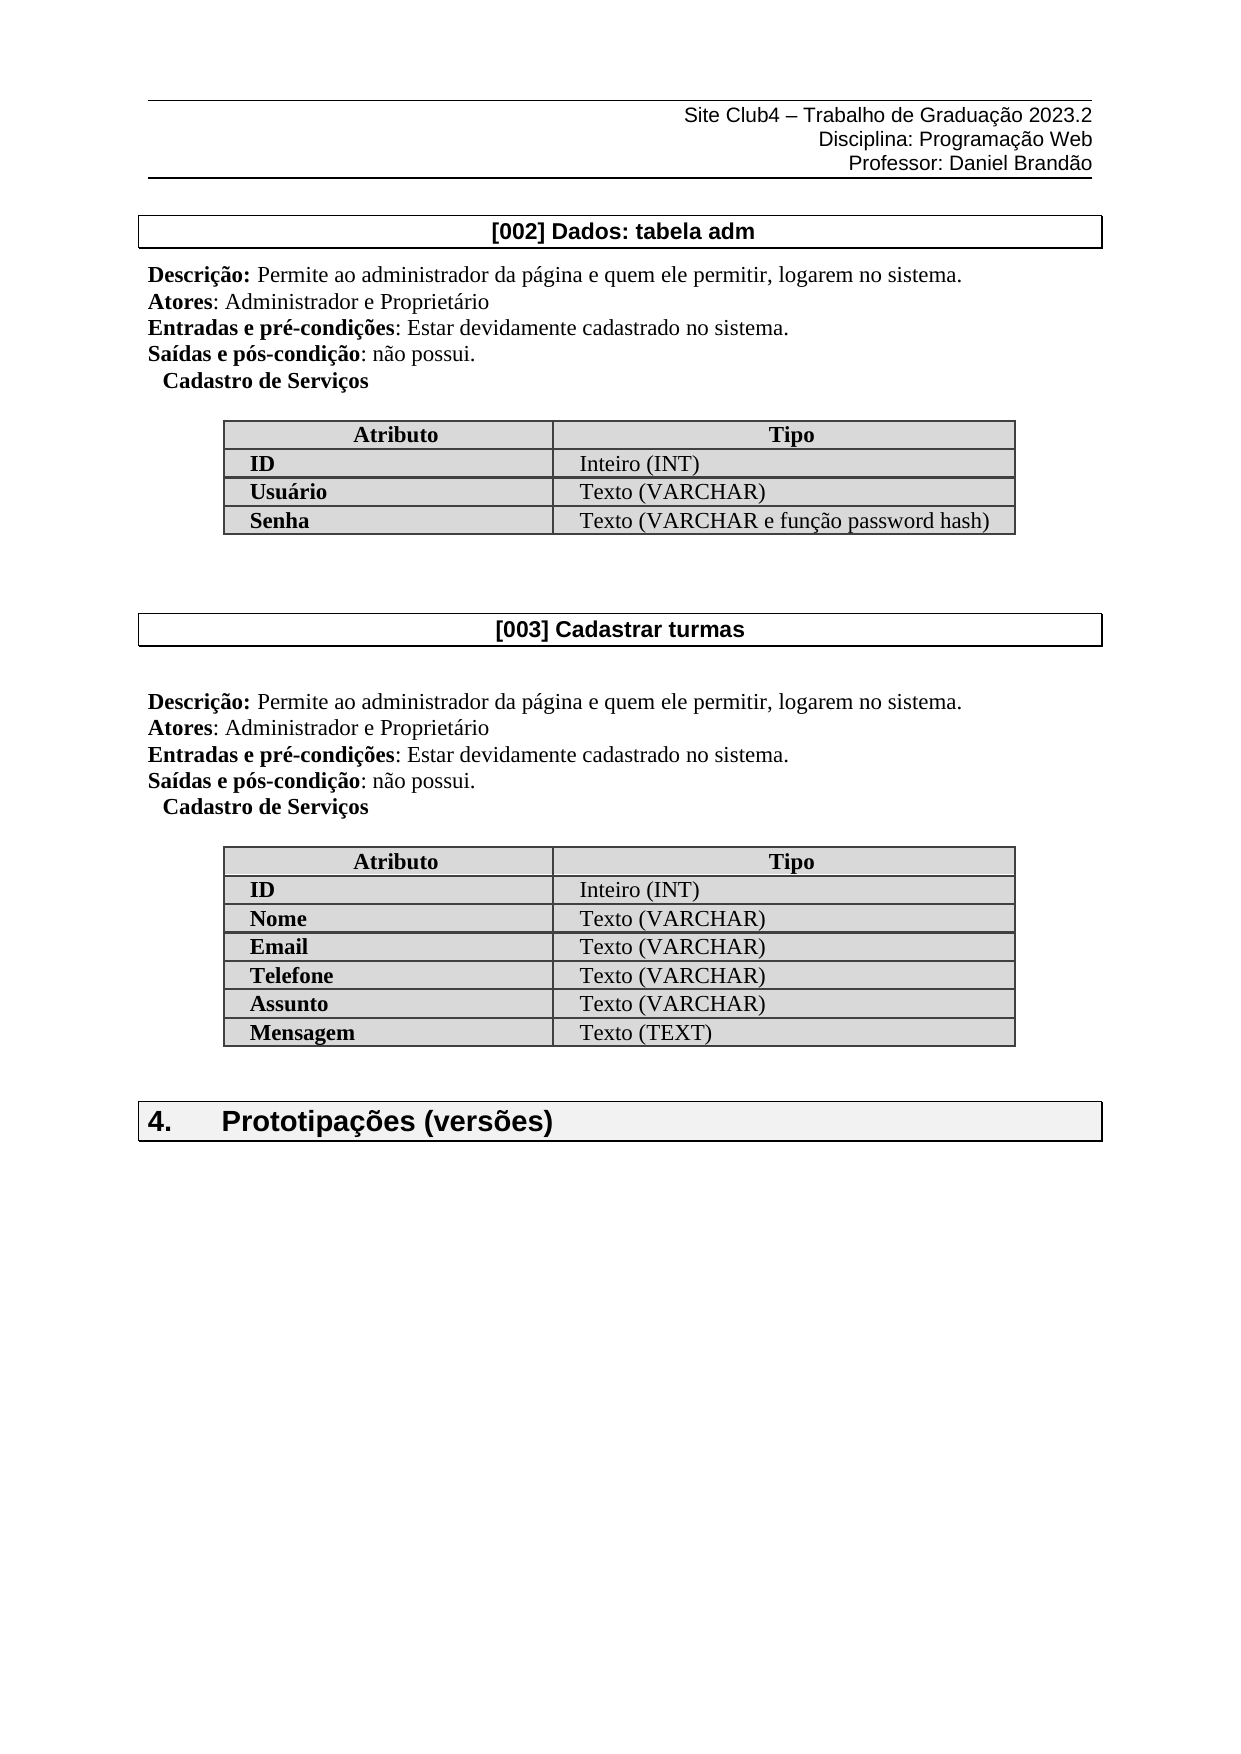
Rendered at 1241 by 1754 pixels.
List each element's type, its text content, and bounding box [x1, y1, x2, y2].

table_cell Nome [225, 905, 552, 931]
text Entradas e pré-condições: Estar devidamente cadastrado no sistema. [148, 314, 1092, 340]
table_header Atributo [225, 848, 552, 874]
text Descrição: Permite ao administrador da página e quem ele permitir, logarem no sistema. [148, 261, 1092, 288]
table_cell Usuário [225, 479, 552, 505]
table_cell Senha [225, 507, 552, 533]
table_cell Texto (VARCHAR) [554, 905, 1014, 931]
table_header Tipo [554, 422, 1014, 448]
text Cadastro de Serviços [162, 793, 1078, 820]
text Entradas e pré-condições: Estar devidamente cadastrado no sistema. [148, 741, 1092, 767]
table_cell Texto (VARCHAR) [554, 990, 1014, 1017]
subtitle Prototipações (versões) [139, 1102, 1101, 1140]
table_cell Texto (VARCHAR) [554, 962, 1014, 988]
table_cell Email [225, 934, 552, 960]
table_cell Telefone [225, 962, 552, 988]
table_header Tipo [554, 848, 1014, 874]
table_cell ID [225, 450, 552, 476]
table_header Atributo [225, 422, 552, 448]
table_cell ID [225, 877, 552, 903]
text Saídas e pós-condição: não possui. [148, 767, 1092, 793]
text Descrição: Permite ao administrador da página e quem ele permitir, logarem no sistema. [148, 688, 1092, 714]
text Saídas e pós-condição: não possui. [148, 340, 1092, 367]
table_cell Texto (VARCHAR e função password hash) [554, 507, 1014, 533]
table_cell Assunto [225, 990, 552, 1017]
table_cell Inteiro (INT) [554, 877, 1014, 903]
text Atores: Administrador e Proprietário [148, 288, 1092, 314]
text Cadastro de Serviços [162, 367, 1078, 393]
text [003] Cadastrar turmas [139, 614, 1101, 645]
table_cell Texto (VARCHAR) [554, 479, 1014, 505]
text [002] Dados: tabela adm [139, 216, 1101, 247]
table_cell Inteiro (INT) [554, 450, 1014, 476]
table_cell Texto (TEXT) [554, 1019, 1014, 1045]
table_cell Mensagem [225, 1019, 552, 1045]
table_cell Texto (VARCHAR) [554, 934, 1014, 960]
text Atores: Administrador e Proprietário [148, 714, 1092, 741]
